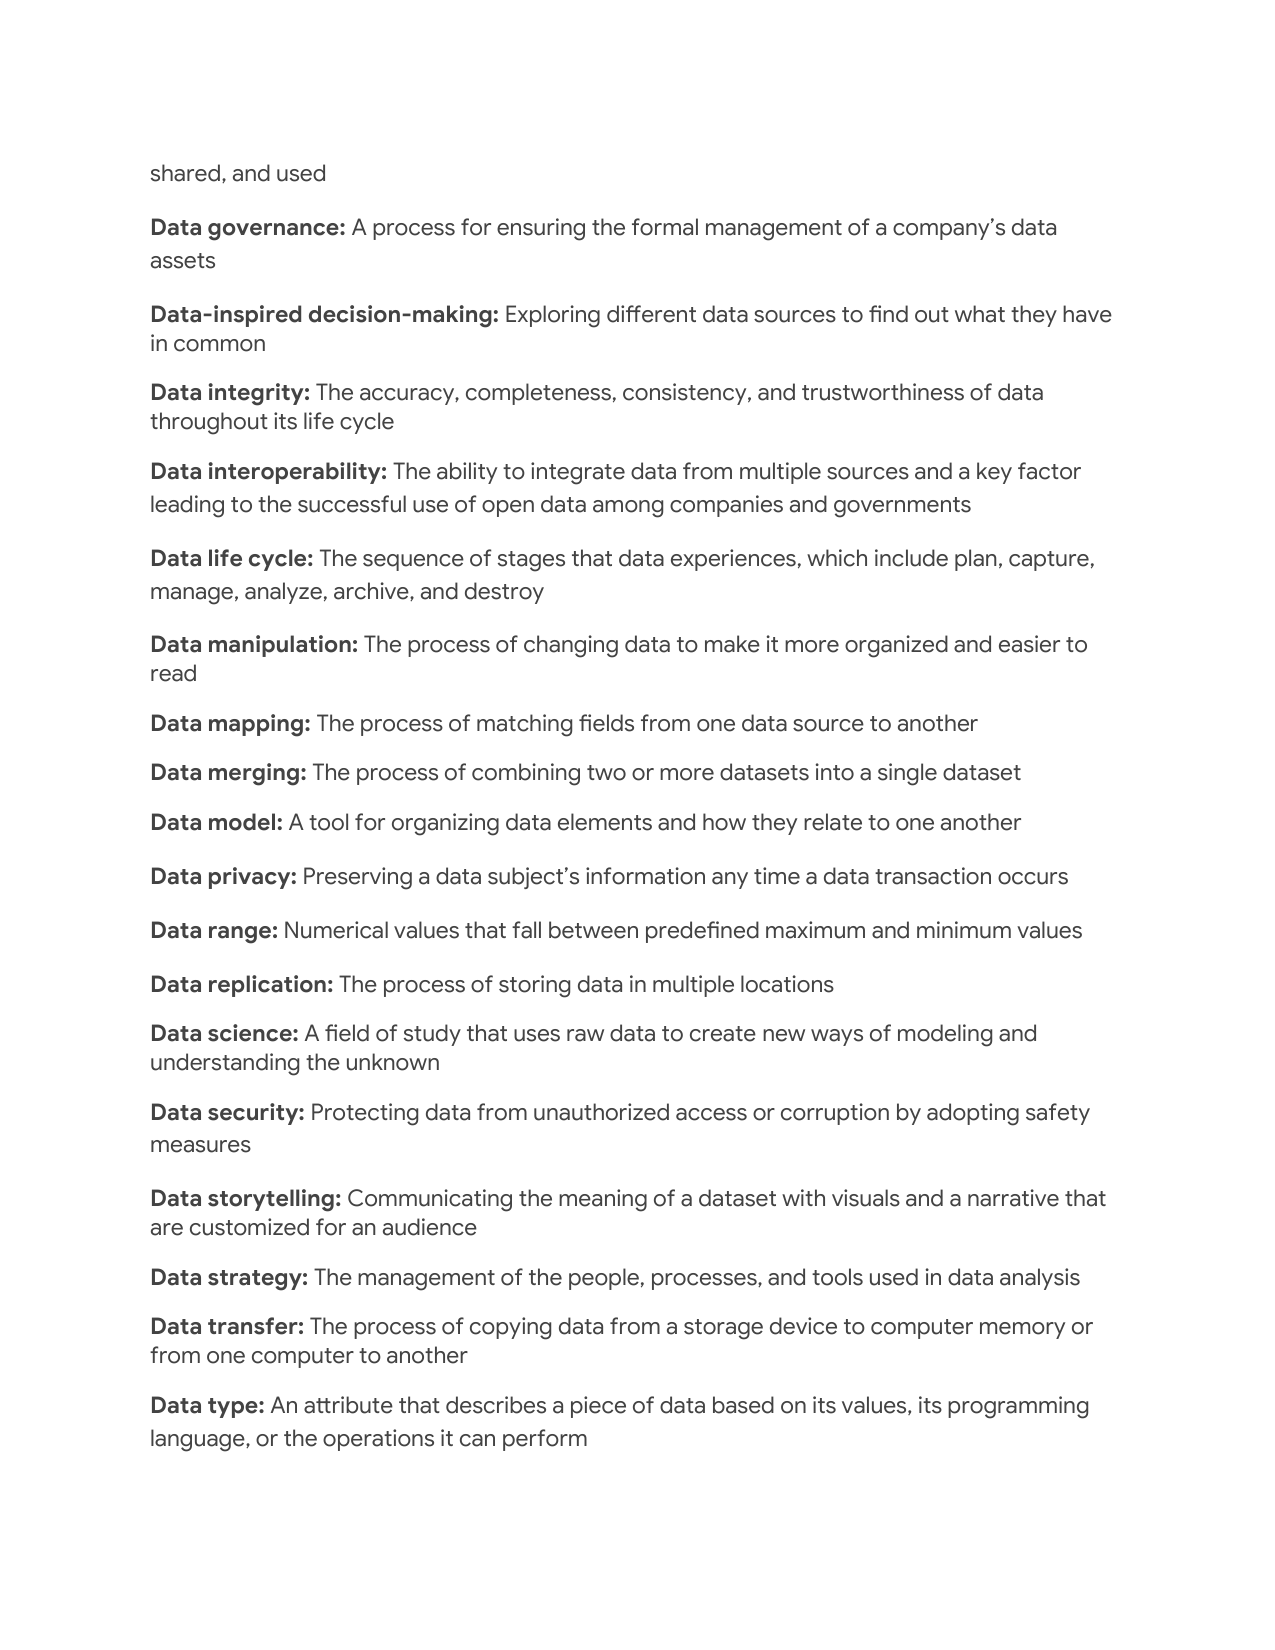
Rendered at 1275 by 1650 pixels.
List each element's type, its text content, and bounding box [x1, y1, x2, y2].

text Data type: An attribute that describes a piece of data based on its values, its programming language, or the operations it can perform [150, 1391, 1125, 1453]
text Data range: Numerical values that fall between predefined maximum and minimum values [150, 916, 1125, 945]
text Data merging: The process of combining two or more datasets into a single dataset [150, 759, 1125, 787]
text Data manipulation: The process of changing data to make it more organized and easier to read [150, 631, 1125, 688]
text Data strategy: The management of the people, processes, and tools used in data analysis [150, 1263, 1125, 1292]
text Data storytelling: Communicating the meaning of a dataset with visuals and a narrative that are customized for an audience [150, 1184, 1125, 1242]
text Data model: A tool for organizing data elements and how they relate to one another [150, 808, 1125, 837]
text Data science: A field of study that uses raw data to create new ways of modeling and understanding the unknown [150, 1019, 1125, 1077]
text Data integrity: The accuracy, completeness, consistency, and trustworthiness of data throughout its life cycle [150, 379, 1125, 436]
text Data interoperability: The ability to integrate data from multiple sources and a key factor leading to the successful use of open data among companies and governments [150, 457, 1125, 519]
text Data security: Protecting data from unauthorized access or corruption by adopting safety measures [150, 1098, 1125, 1159]
text Data life cycle: The sequence of stages that data experiences, which include plan, capture, manage, analyze, archive, and destroy [150, 544, 1125, 606]
text Data mapping: The process of matching fields from one data source to another [150, 709, 1125, 738]
text Data governance: A process for ensuring the formal management of a company’s data assets [150, 213, 1125, 275]
text Data privacy: Preserving a data subject’s information any time a data transaction occurs [150, 862, 1125, 891]
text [150, 159, 1125, 188]
text Data-inspired decision-making: Exploring different data sources to find out what they have in common [150, 300, 1125, 358]
text Data transfer: The process of copying data from a storage device to computer memory or from one computer to another [150, 1312, 1125, 1370]
text Data replication: The process of storing data in multiple locations [150, 970, 1125, 998]
